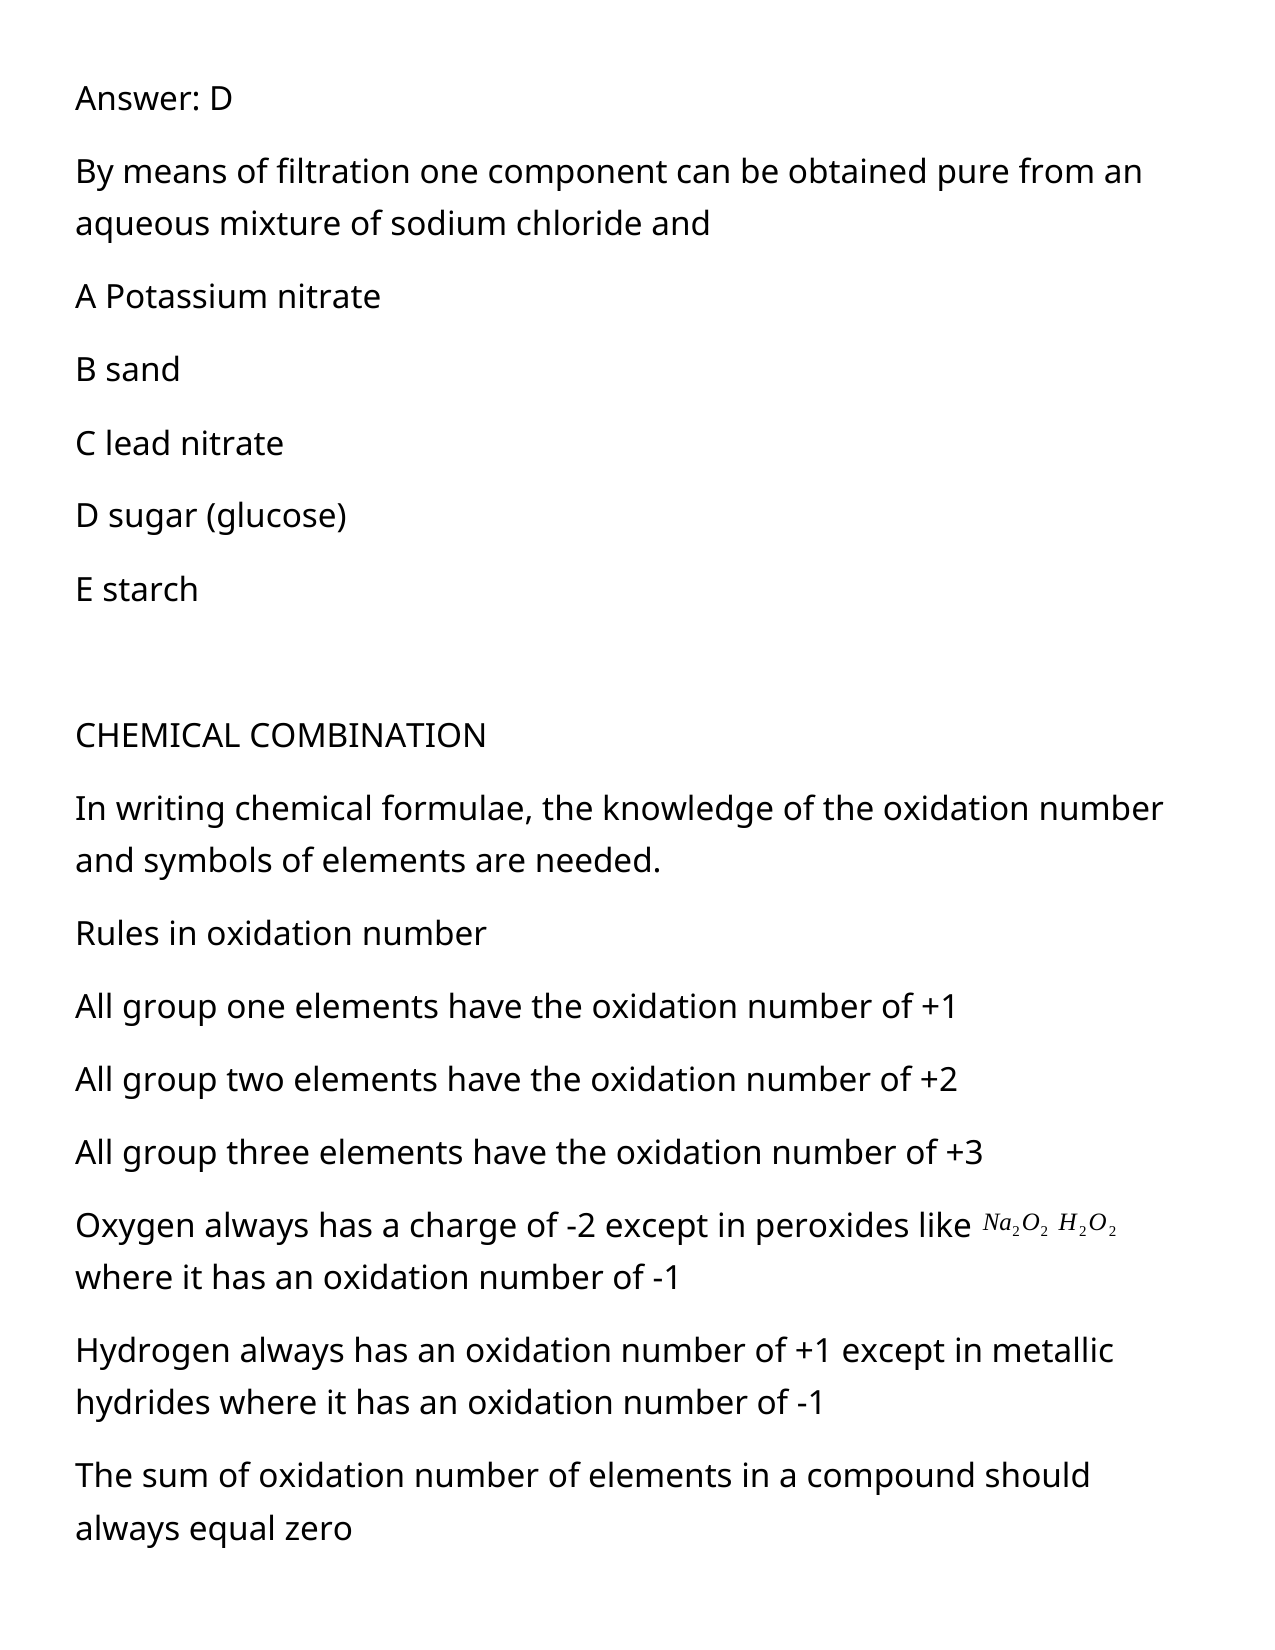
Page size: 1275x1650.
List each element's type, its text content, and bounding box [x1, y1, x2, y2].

text In writing chemical formulae, the knowledge of the oxidation number and symbols of elements are needed. [75, 784, 1200, 882]
text E starch [75, 565, 1200, 611]
text C lead nitrate [75, 419, 1200, 465]
text The sum of oxidation number of elements in a compound should always equal zero [75, 1452, 1200, 1550]
text CHEMICAL COMBINATION [75, 711, 1200, 757]
text All group two elements have the oxidation number of +2 [75, 1056, 1200, 1101]
text Answer: D [75, 75, 1200, 120]
text D sugar (glucose) [75, 492, 1200, 538]
text Rules in oxidation number [75, 909, 1200, 955]
text All group one elements have the oxidation number of +1 [75, 983, 1200, 1028]
text B sand [75, 346, 1200, 392]
text Oxygen always has a charge of -2 except in peroxides like where it has an oxidation number of -1 [75, 1202, 1200, 1299]
text A Potassium nitrate [75, 273, 1200, 319]
text By means of filtration one component can be obtained pure from an aqueous mixture of sodium chloride and [75, 148, 1200, 246]
text Hydrogen always has an oxidation number of +1 except in metallic hydrides where it has an oxidation number of -1 [75, 1327, 1200, 1424]
text All group three elements have the oxidation number of +3 [75, 1129, 1200, 1174]
